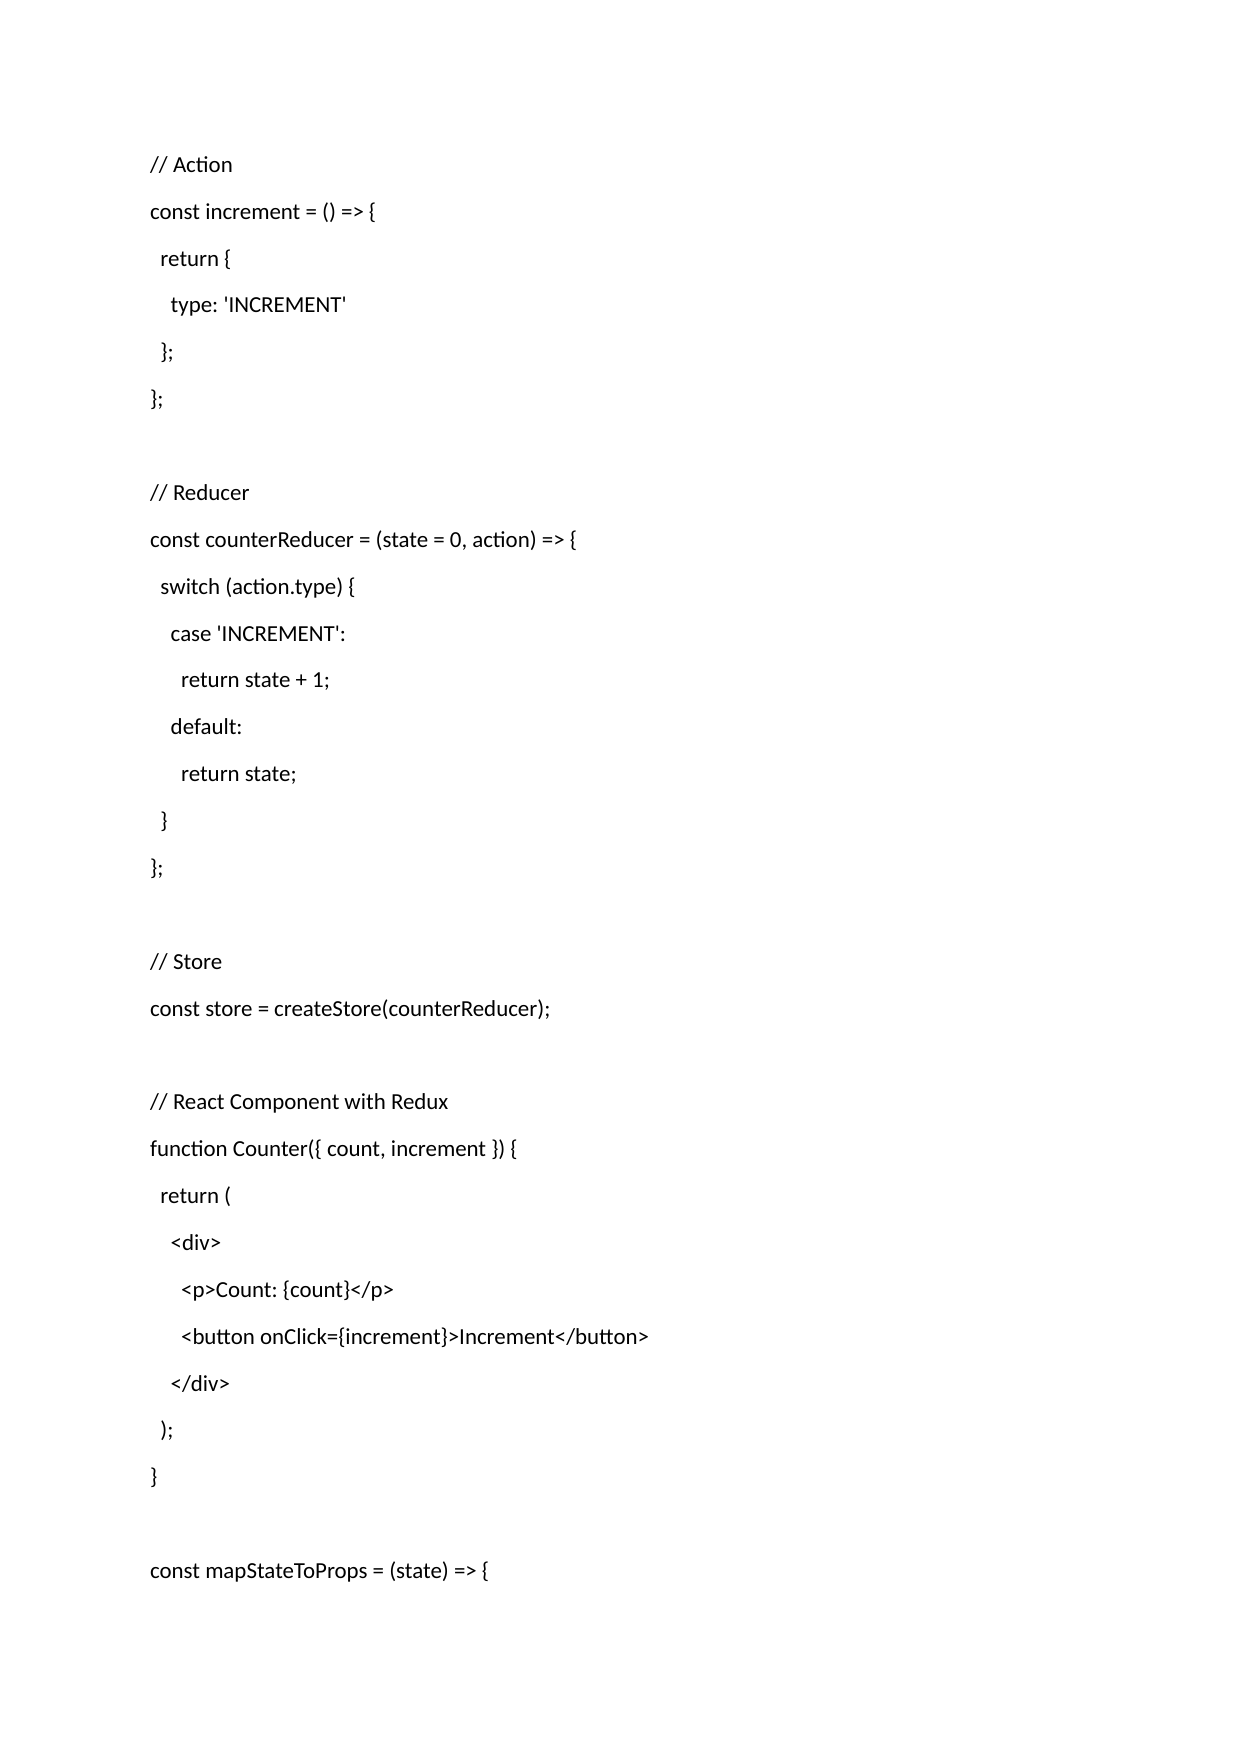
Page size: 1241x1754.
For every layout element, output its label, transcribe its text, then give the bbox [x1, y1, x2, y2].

text <p>Count: {count}</p> [150, 1275, 1090, 1303]
text }; [150, 337, 1090, 366]
text default: [150, 712, 1090, 741]
text // Action [150, 150, 1090, 178]
text return ( [150, 1181, 1090, 1209]
text case 'INCREMENT': [150, 619, 1090, 647]
text <button onClick={increment}>Increment</button> [150, 1322, 1090, 1350]
text // Store [150, 947, 1090, 975]
text // React Component with Redux [150, 1087, 1090, 1116]
text const counterReducer = (state = 0, action) => { [150, 525, 1090, 553]
text const mapStateToProps = (state) => { [150, 1556, 1090, 1584]
text ); [150, 1416, 1090, 1444]
text const increment = () => { [150, 197, 1090, 225]
text <div> [150, 1228, 1090, 1256]
text } [150, 1462, 1090, 1491]
text return state; [150, 759, 1090, 787]
text return state + 1; [150, 666, 1090, 694]
text }; [150, 853, 1090, 881]
text // Reducer [150, 478, 1090, 506]
text }; [150, 384, 1090, 412]
text const store = createStore(counterReducer); [150, 994, 1090, 1022]
text function Counter({ count, increment }) { [150, 1134, 1090, 1162]
text return { [150, 244, 1090, 272]
text </div> [150, 1369, 1090, 1397]
text type: 'INCREMENT' [150, 291, 1090, 319]
text } [150, 806, 1090, 834]
text switch (action.type) { [150, 572, 1090, 600]
